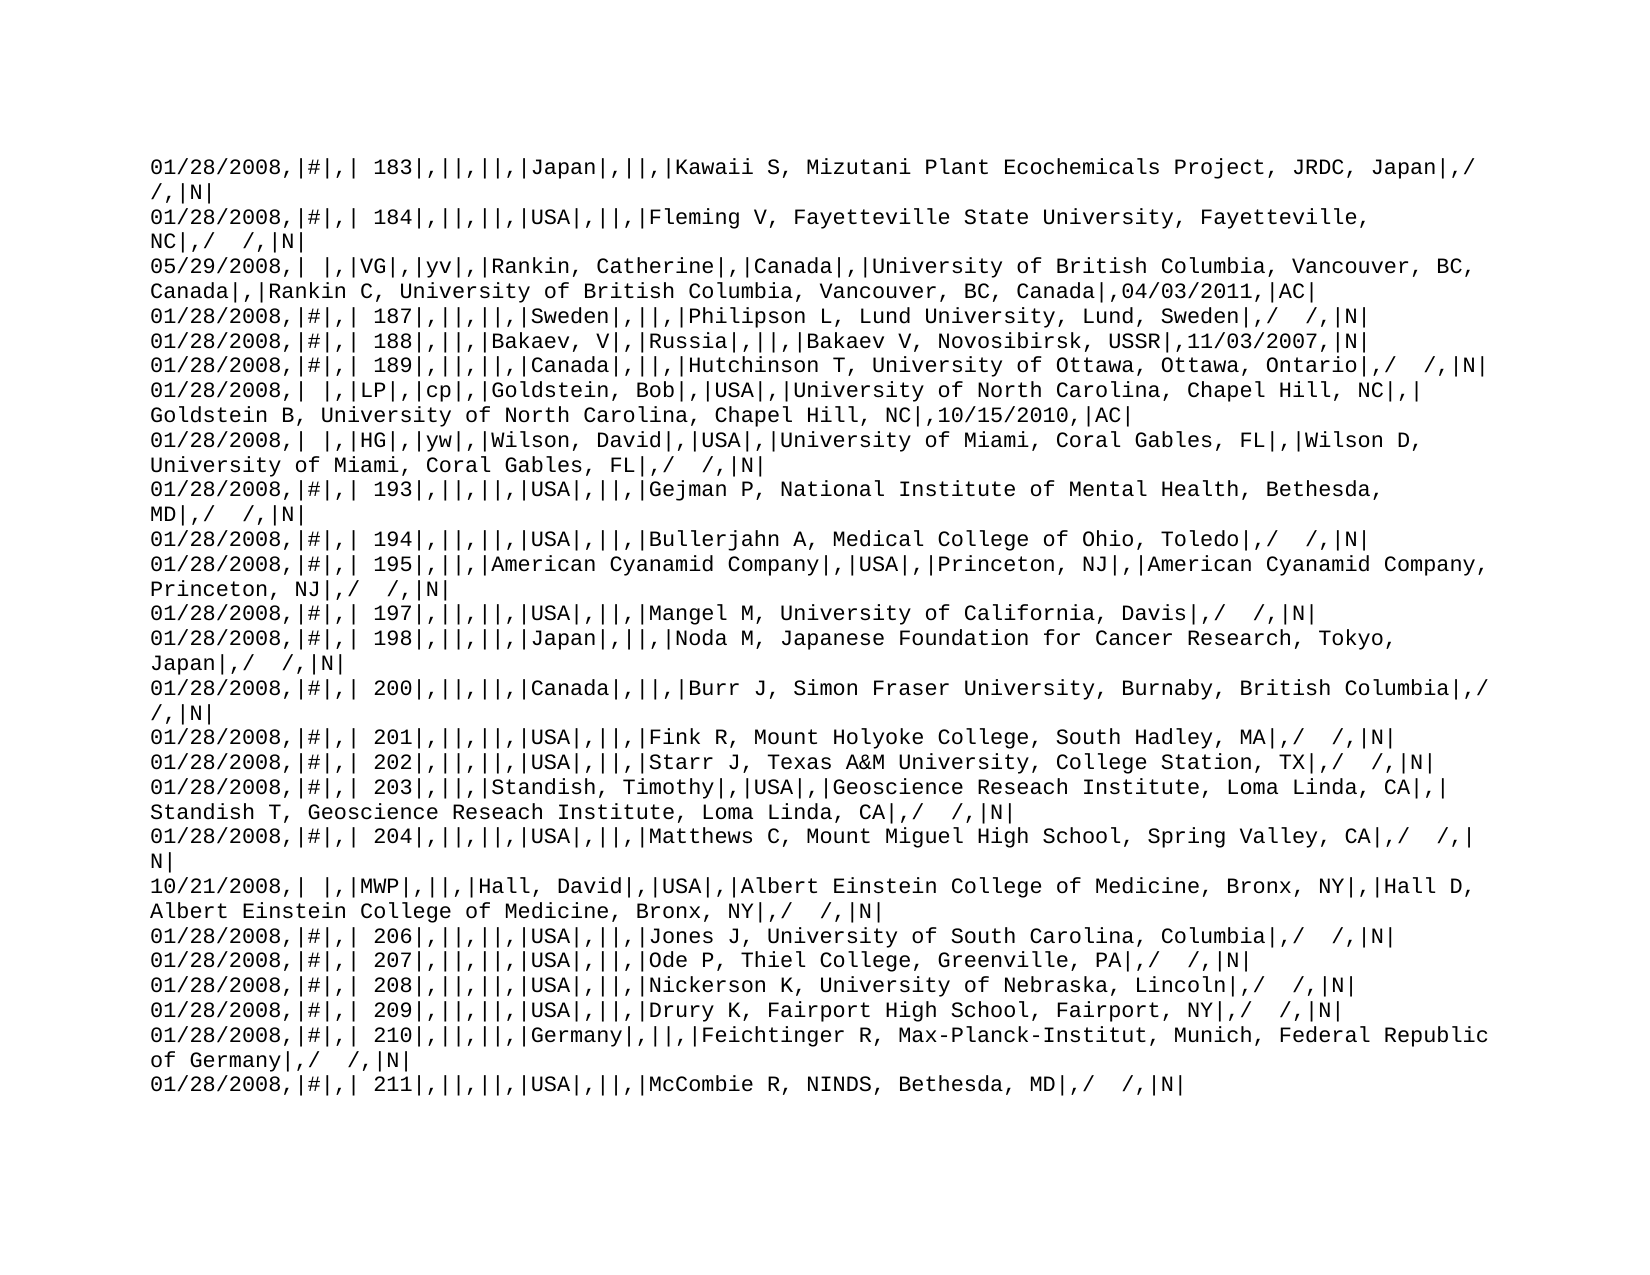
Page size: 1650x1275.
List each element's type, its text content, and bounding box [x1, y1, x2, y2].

text 01/28/2008,|#|,| 211|,||,||,|USA|,||,|McCombie R, NINDS, Bethesda, MD|,/ /,|N| [150, 1074, 1500, 1098]
text 10/21/2008,| |,|MWP|,||,|Hall, David|,|USA|,|Albert Einstein College of Medicine, Bronx, NY|,|Hall D, Albert Einstein College of Medicine, Bronx, NY|,/ /,|N| [150, 875, 1500, 925]
text 01/28/2008,|#|,| 197|,||,||,|USA|,||,|Mangel M, University of California, Davis|,/ /,|N| [150, 603, 1500, 627]
text 01/28/2008,|#|,| 195|,||,|American Cyanamid Company|,|USA|,|Princeton, NJ|,|American Cyanamid Company, Princeton, NJ|,/ /,|N| [150, 553, 1500, 603]
text 01/28/2008,|#|,| 201|,||,||,|USA|,||,|Fink R, Mount Holyoke College, South Hadley, MA|,/ /,|N| [150, 727, 1500, 751]
text 01/28/2008,|#|,| 184|,||,||,|USA|,||,|Fleming V, Fayetteville State University, Fayetteville, NC|,/ /,|N| [150, 206, 1500, 256]
text 01/28/2008,|#|,| 209|,||,||,|USA|,||,|Drury K, Fairport High School, Fairport, NY|,/ /,|N| [150, 999, 1500, 1024]
text 01/28/2008,|#|,| 189|,||,||,|Canada|,||,|Hutchinson T, University of Ottawa, Ottawa, Ontario|,/ /,|N| [150, 355, 1500, 379]
text 01/28/2008,|#|,| 204|,||,||,|USA|,||,|Matthews C, Mount Miguel High School, Spring Valley, CA|,/ /,|N| [150, 826, 1500, 875]
text 01/28/2008,|#|,| 194|,||,||,|USA|,||,|Bullerjahn A, Medical College of Ohio, Toledo|,/ /,|N| [150, 528, 1500, 553]
text 01/28/2008,|#|,| 206|,||,||,|USA|,||,|Jones J, University of South Carolina, Columbia|,/ /,|N| [150, 925, 1500, 950]
text 01/28/2008,|#|,| 183|,||,||,|Japan|,||,|Kawaii S, Mizutani Plant Ecochemicals Project, JRDC, Japan|,/ /,|N| [150, 156, 1500, 206]
text 01/28/2008,|#|,| 210|,||,||,|Germany|,||,|Feichtinger R, Max-Planck-Institut, Munich, Federal Republic of Germany|,/ /,|N| [150, 1024, 1500, 1074]
text 01/28/2008,|#|,| 203|,||,|Standish, Timothy|,|USA|,|Geoscience Reseach Institute, Loma Linda, CA|,|Standish T, Geoscience Reseach Institute, Loma Linda, CA|,/ /,|N| [150, 776, 1500, 826]
text 01/28/2008,|#|,| 187|,||,||,|Sweden|,||,|Philipson L, Lund University, Lund, Sweden|,/ /,|N| [150, 305, 1500, 330]
text 01/28/2008,|#|,| 207|,||,||,|USA|,||,|Ode P, Thiel College, Greenville, PA|,/ /,|N| [150, 950, 1500, 974]
text 01/28/2008,| |,|LP|,|cp|,|Goldstein, Bob|,|USA|,|University of North Carolina, Chapel Hill, NC|,|Goldstein B, University of North Carolina, Chapel Hill, NC|,10/15/2010,|AC| [150, 379, 1500, 429]
text 01/28/2008,|#|,| 202|,||,||,|USA|,||,|Starr J, Texas A&M University, College Station, TX|,/ /,|N| [150, 751, 1500, 776]
text 01/28/2008,|#|,| 208|,||,||,|USA|,||,|Nickerson K, University of Nebraska, Lincoln|,/ /,|N| [150, 974, 1500, 999]
text 01/28/2008,|#|,| 193|,||,||,|USA|,||,|Gejman P, National Institute of Mental Health, Bethesda, MD|,/ /,|N| [150, 479, 1500, 528]
text 01/28/2008,| |,|HG|,|yw|,|Wilson, David|,|USA|,|University of Miami, Coral Gables, FL|,|Wilson D, University of Miami, Coral Gables, FL|,/ /,|N| [150, 429, 1500, 479]
text 01/28/2008,|#|,| 188|,||,|Bakaev, V|,|Russia|,||,|Bakaev V, Novosibirsk, USSR|,11/03/2007,|N| [150, 330, 1500, 355]
text 01/28/2008,|#|,| 198|,||,||,|Japan|,||,|Noda M, Japanese Foundation for Cancer Research, Tokyo, Japan|,/ /,|N| [150, 627, 1500, 677]
text 05/29/2008,| |,|VG|,|yv|,|Rankin, Catherine|,|Canada|,|University of British Columbia, Vancouver, BC, Canada|,|Rankin C, University of British Columbia, Vancouver, BC, Canada|,04/03/2011,|AC| [150, 256, 1500, 305]
text 01/28/2008,|#|,| 200|,||,||,|Canada|,||,|Burr J, Simon Fraser University, Burnaby, British Columbia|,/ /,|N| [150, 677, 1500, 727]
